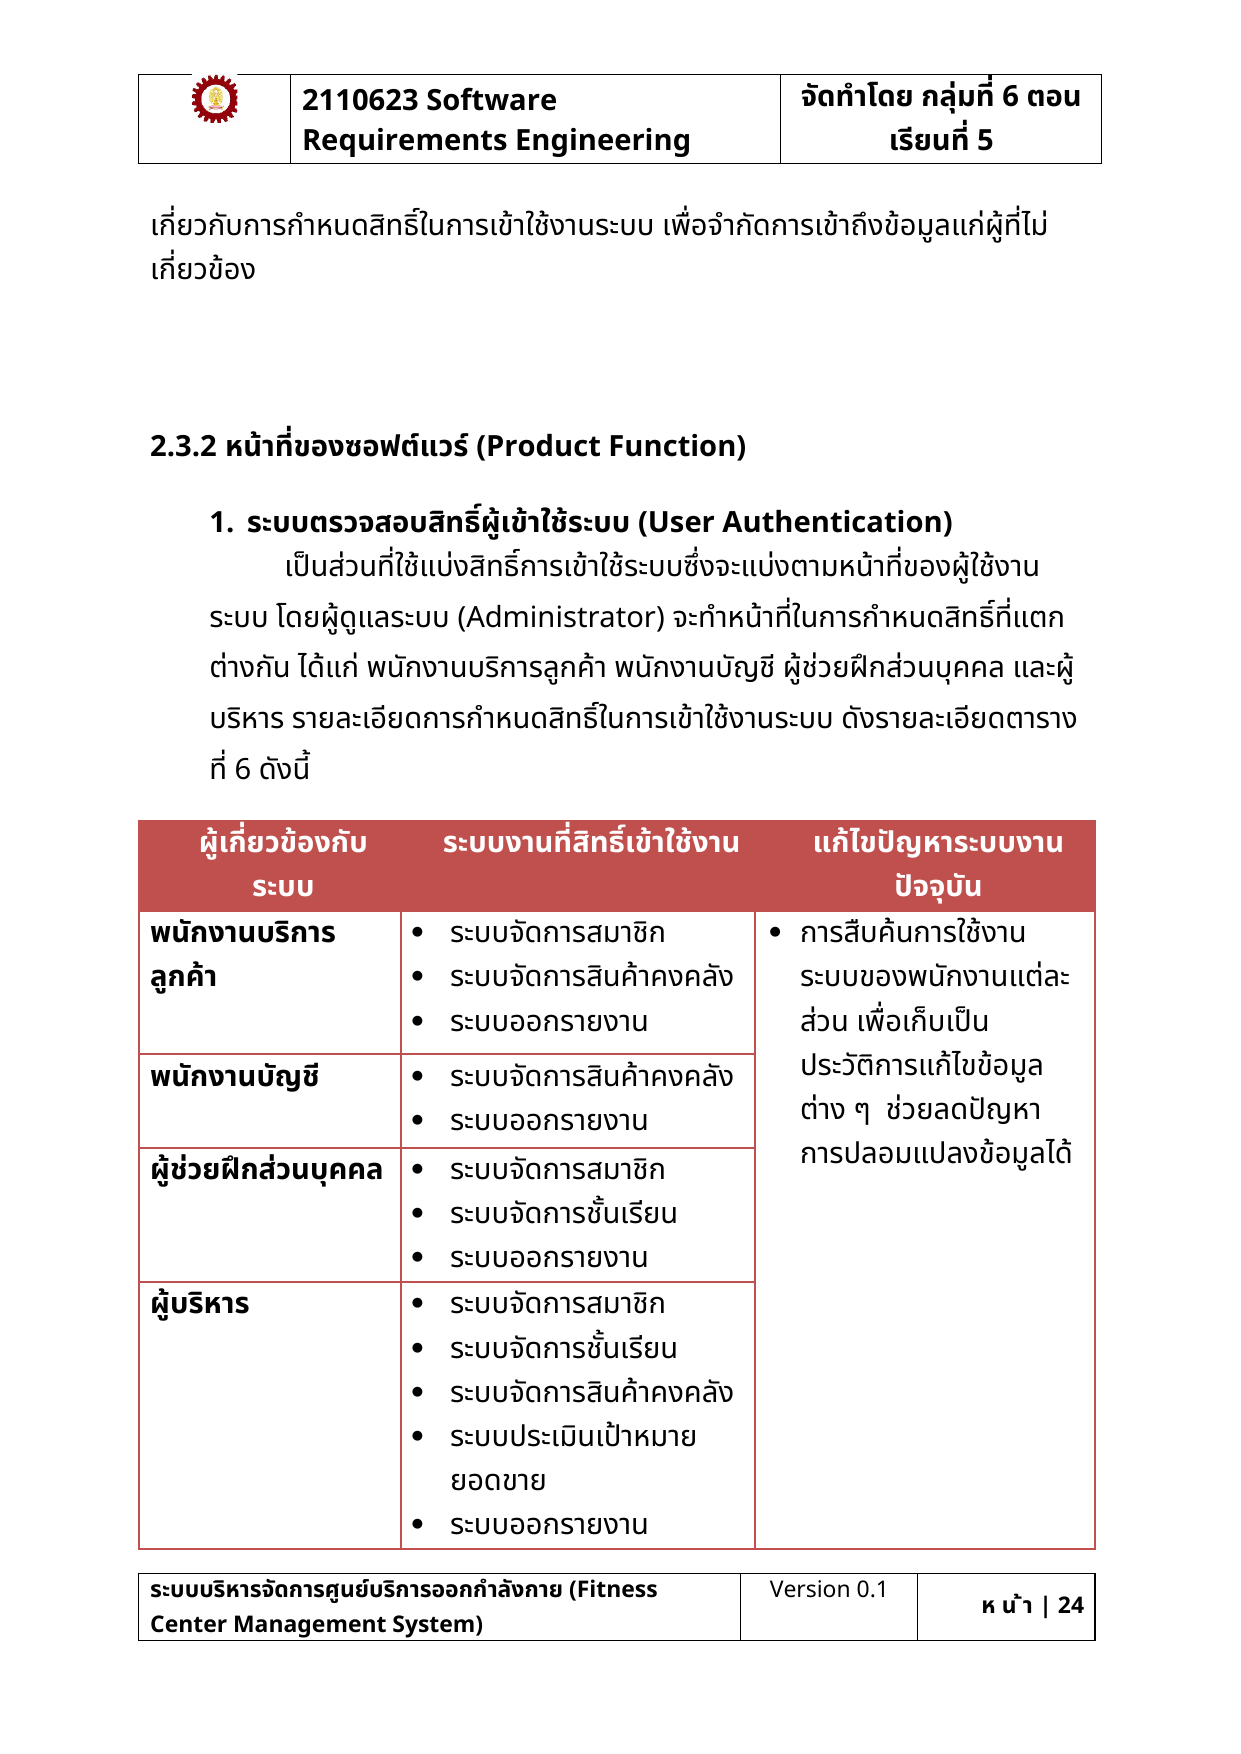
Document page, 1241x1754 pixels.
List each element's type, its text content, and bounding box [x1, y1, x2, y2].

table_header ระบบงานที่สิทธิ์เข้าใช้งาน [402, 822, 754, 910]
list ระบบตรวจสอบสิทธิ์ผู้เข้าใช้ระบบ (User Authentication) [209, 501, 1090, 545]
subtitle หน้าที่ของซอฟต์แวร์ (Product Function) [150, 425, 1090, 469]
table_cell พนักงานบัญชี [140, 1055, 400, 1147]
table_cell พนักงานบริการลูกค้า [140, 912, 400, 1053]
text เป็นส่วนที่ใช้แบ่งสิทธิ์การเข้าใช้ระบบซึ่งจะแบ่งตามหน้าที่ของผู้ใช้งานระบบ โดยผู้ดูแลระบบ (Administrator) จะทำหน้าที่ในการกำหนดสิทธิ์ที่แตกต่างกัน ได้แก่ พนักงานบริการลูกค้า พนักงานบัญชี ผู้ช่วยฝึกส่วนบุคคล และผู้บริหาร รายละเอียดการกำหนดสิทธิ์ในการเข้าใช้งานระบบ ดังรายละเอียดตารางที่ 6 ดังนี้ [209, 545, 1090, 792]
table_cell ผู้ช่วยฝึกส่วนบุคคล [140, 1149, 400, 1281]
picture [190, 73, 238, 121]
table_header แก้ไขปัญหาระบบงานปัจจุบัน [756, 822, 1094, 910]
table_cell การสืบค้นการใช้งานระบบของพนักงานแต่ละส่วน เพื่อเก็บเป็นประวัติการแก้ไขข้อมูลต่าง ๆ ช่วยลดปัญหาการปลอมแปลงข้อมูลได้ [756, 912, 1094, 1547]
table_cell ระบบจัดการสินค้าคงคลัง ระบบออกรายงาน [402, 1055, 754, 1147]
table_cell ระบบจัดการสมาชิก ระบบจัดการชั้นเรียน ระบบออกรายงาน [402, 1149, 754, 1281]
table_cell ระบบจัดการสมาชิก ระบบจัดการสินค้าคงคลัง ระบบออกรายงาน [402, 912, 754, 1053]
table_header ผู้เกี่ยวข้องกับระบบ [140, 822, 400, 910]
table_cell ผู้บริหาร [140, 1283, 400, 1547]
table_cell ระบบจัดการสมาชิก ระบบจัดการชั้นเรียน ระบบจัดการสินค้าคงคลัง ระบบประเมินเป้าหมายยอดขาย ระบบออกรายงาน [402, 1283, 754, 1547]
